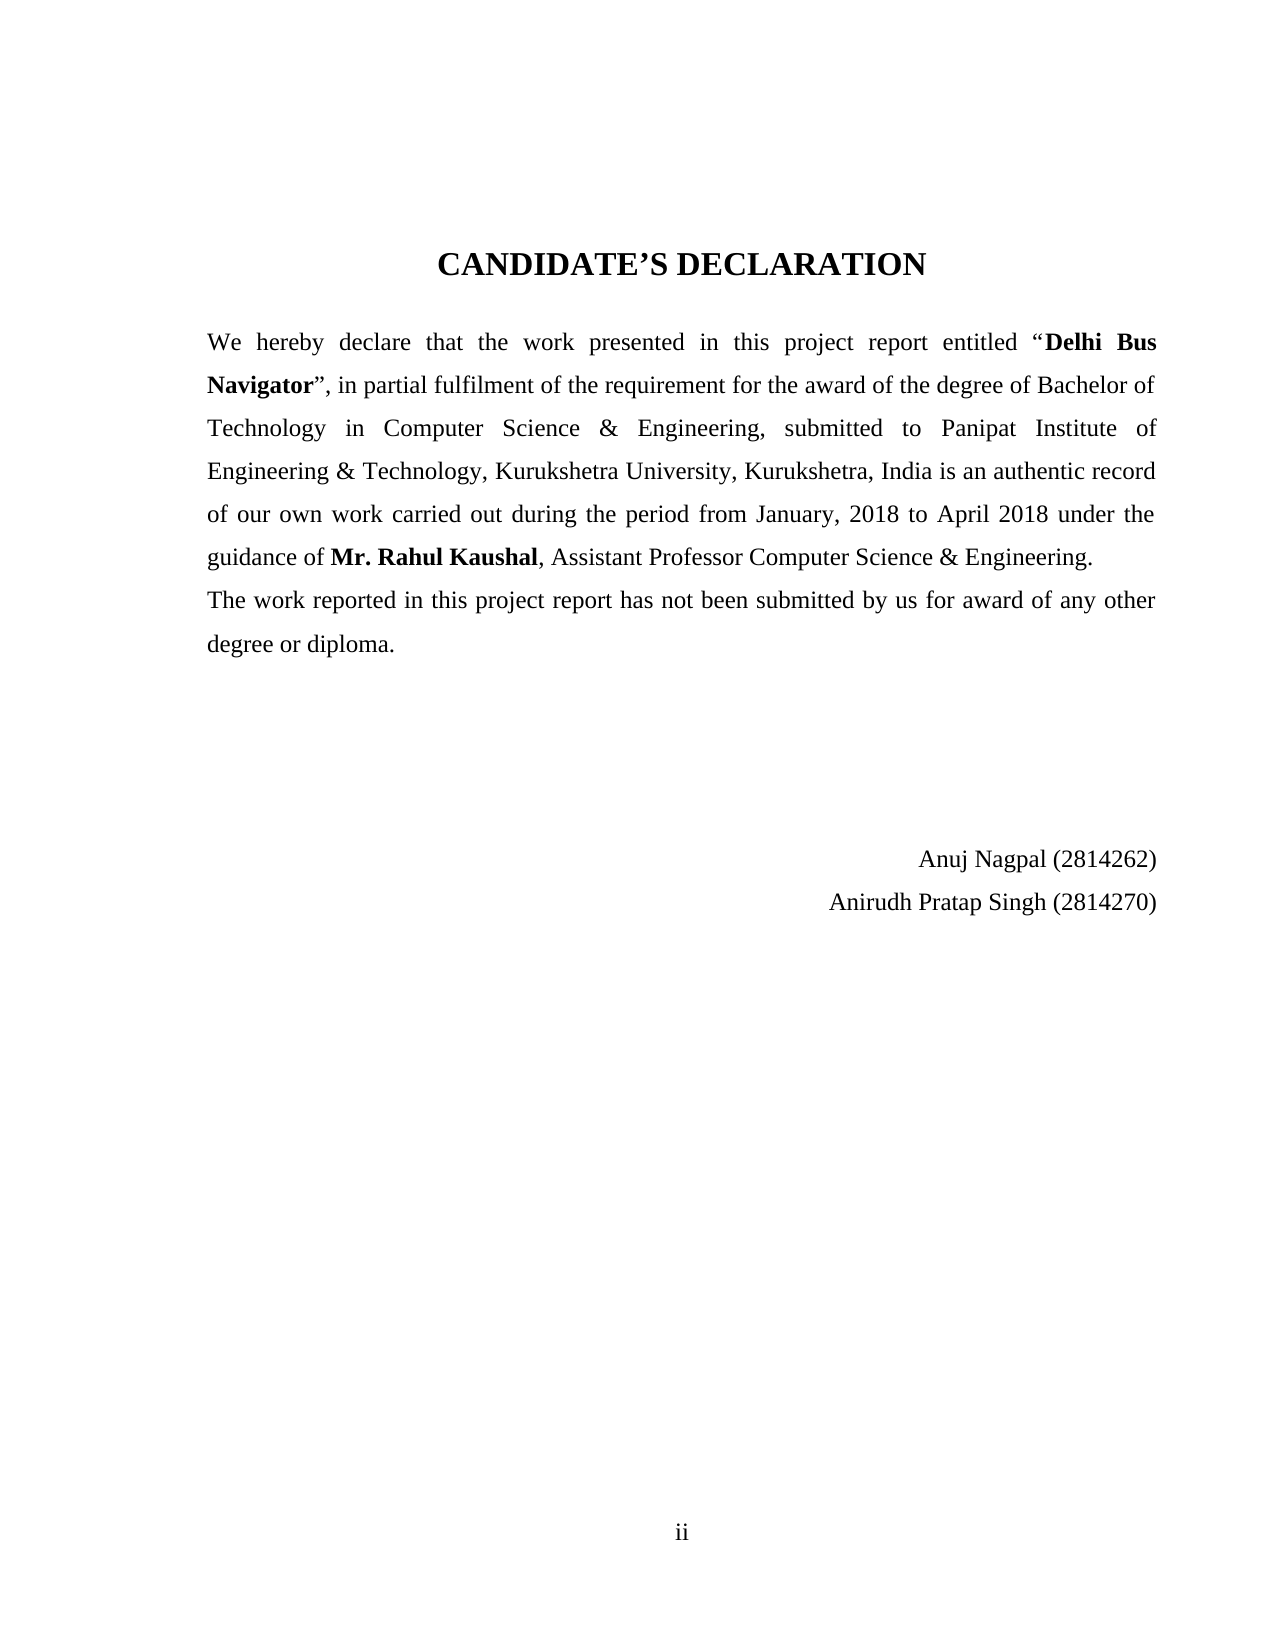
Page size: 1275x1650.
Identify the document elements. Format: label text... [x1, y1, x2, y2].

text Anirudh Pratap Singh (2814270) [207, 887, 1157, 916]
subtitle CANDIDATE’S DECLARATION [207, 244, 1157, 283]
text The work reported in this project report has not been submitted by us for award of any other degree or diploma. [207, 586, 1157, 657]
text Anuj Nagpal (2814262) [207, 844, 1157, 873]
text We hereby declare that the work presented in this project report entitled “Delhi Bus Navigator”, in partial fulfilment of the requirement for the award of the degree of Bachelor of Technology in Computer Science & Engineering, submitted to Panipat Institute of Engineering & Technology, Kurukshetra University, Kurukshetra, India is an authentic record of our own work carried out during the period from January, 2018 to April 2018 under the guidance of Mr. Rahul Kaushal, Assistant Professor Computer Science & Engineering. [207, 327, 1157, 571]
